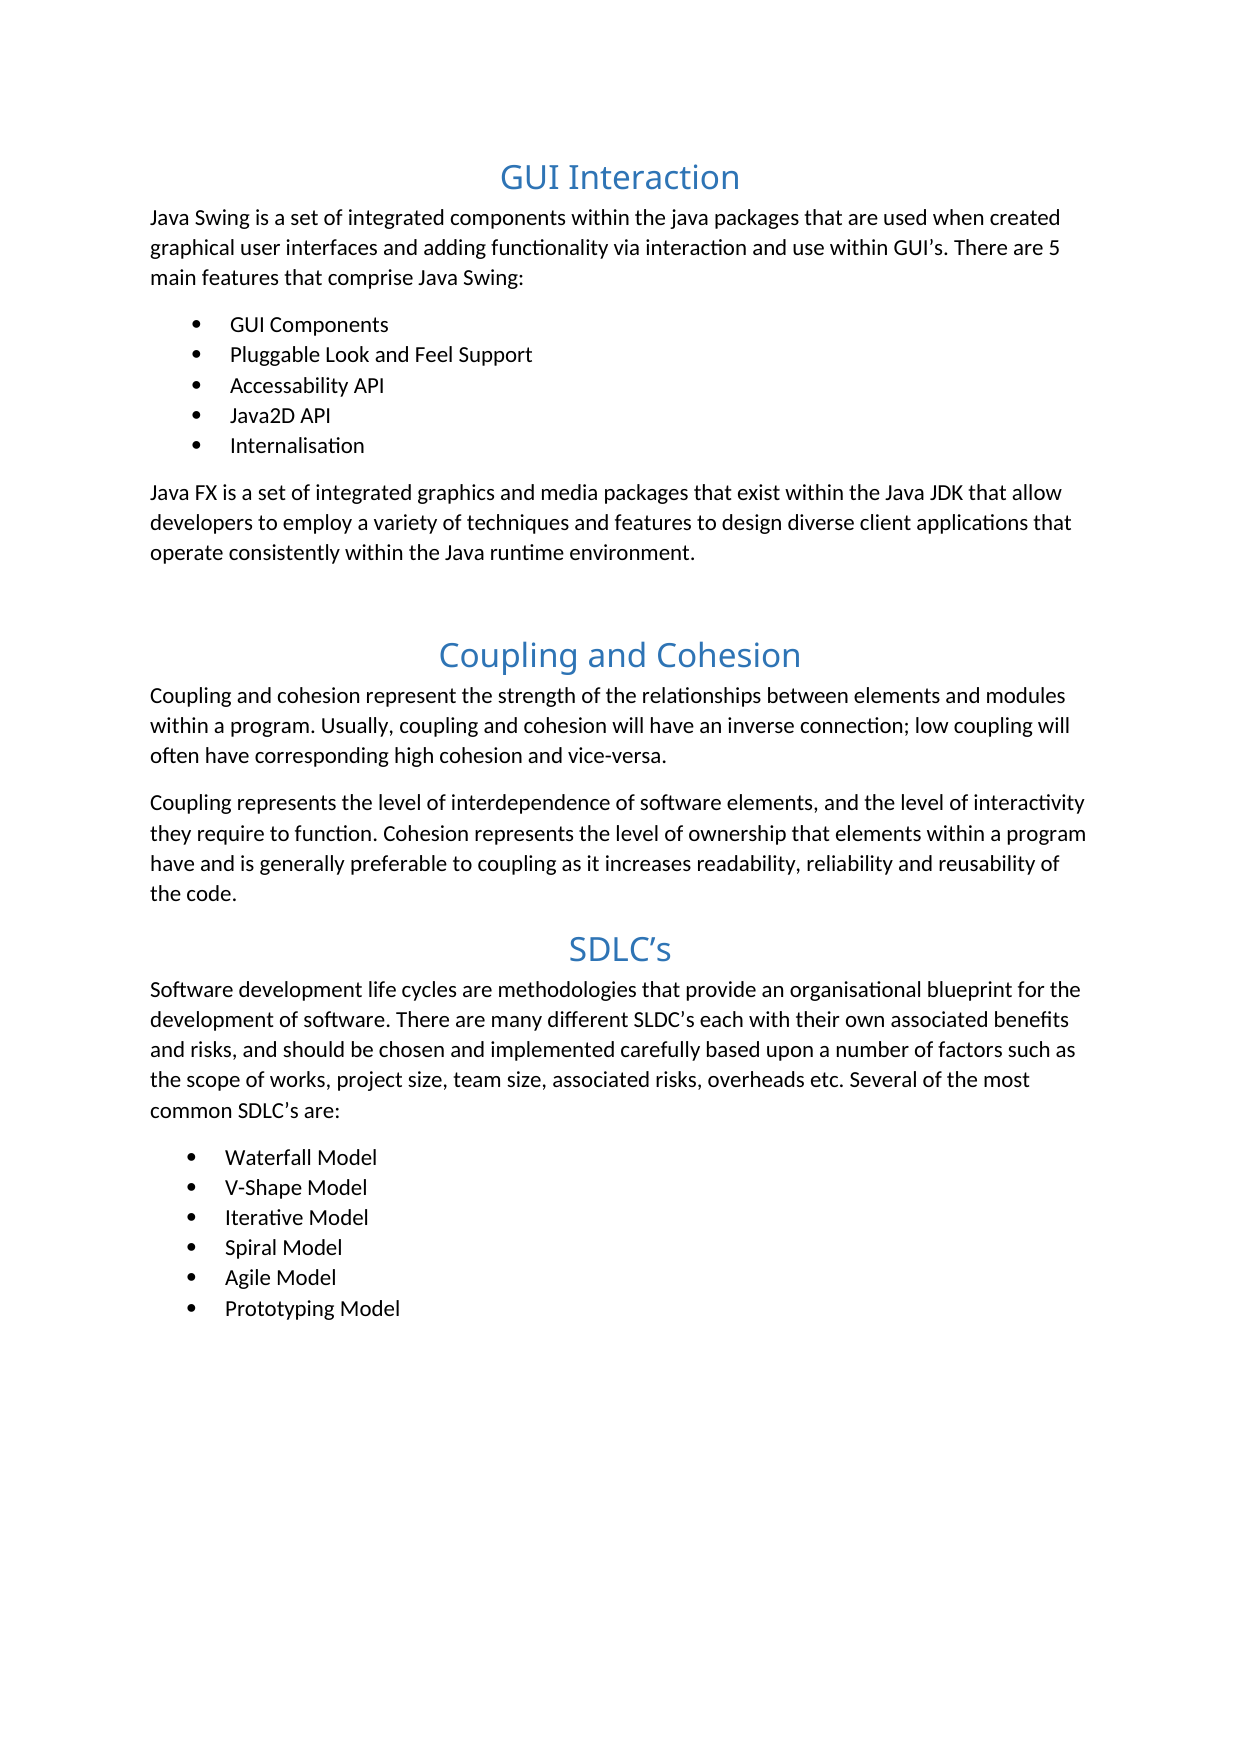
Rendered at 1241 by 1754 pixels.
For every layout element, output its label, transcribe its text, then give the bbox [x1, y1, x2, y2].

text Software development life cycles are methodologies that provide an organisational blueprint for the development of software. There are many different SLDC’s each with their own associated benefits and risks, and should be chosen and implemented carefully based upon a number of factors such as the scope of works, project size, team size, associated risks, overheads etc. Several of the most common SDLC’s are: [150, 975, 1090, 1124]
list Waterfall Model [187, 1143, 1090, 1171]
subtitle SDLC’s [150, 926, 1090, 971]
list Prototyping Model [187, 1294, 1090, 1322]
subtitle GUI Interaction [150, 154, 1090, 199]
subtitle Coupling and Cohesion [150, 632, 1090, 678]
list Iterative Model [187, 1203, 1090, 1231]
list Agile Model [187, 1263, 1090, 1292]
list Internalisation [192, 431, 1090, 459]
list Accessability API [192, 371, 1090, 399]
list Spiral Model [187, 1233, 1090, 1261]
text Coupling represents the level of interdependence of software elements, and the level of interactivity they require to function. Cohesion represents the level of ownership that elements within a program have and is generally preferable to coupling as it increases readability, reliability and reusability of the code. [150, 788, 1090, 907]
list Java2D API [192, 401, 1090, 429]
text Java Swing is a set of integrated components within the java packages that are used when created graphical user interfaces and adding functionality via interaction and use within GUI’s. There are 5 main features that comprise Java Swing: [150, 203, 1090, 292]
list V-Shape Model [187, 1173, 1090, 1201]
list GUI Components [192, 310, 1090, 338]
list Pluggable Look and Feel Support [192, 341, 1090, 369]
text Java FX is a set of integrated graphics and media packages that exist within the Java JDK that allow developers to employ a variety of techniques and features to design diverse client applications that operate consistently within the Java runtime environment. [150, 478, 1090, 567]
text Coupling and cohesion represent the strength of the relationships between elements and modules within a program. Usually, coupling and cohesion will have an inverse connection; low coupling will often have corresponding high cohesion and vice-versa. [150, 681, 1090, 770]
